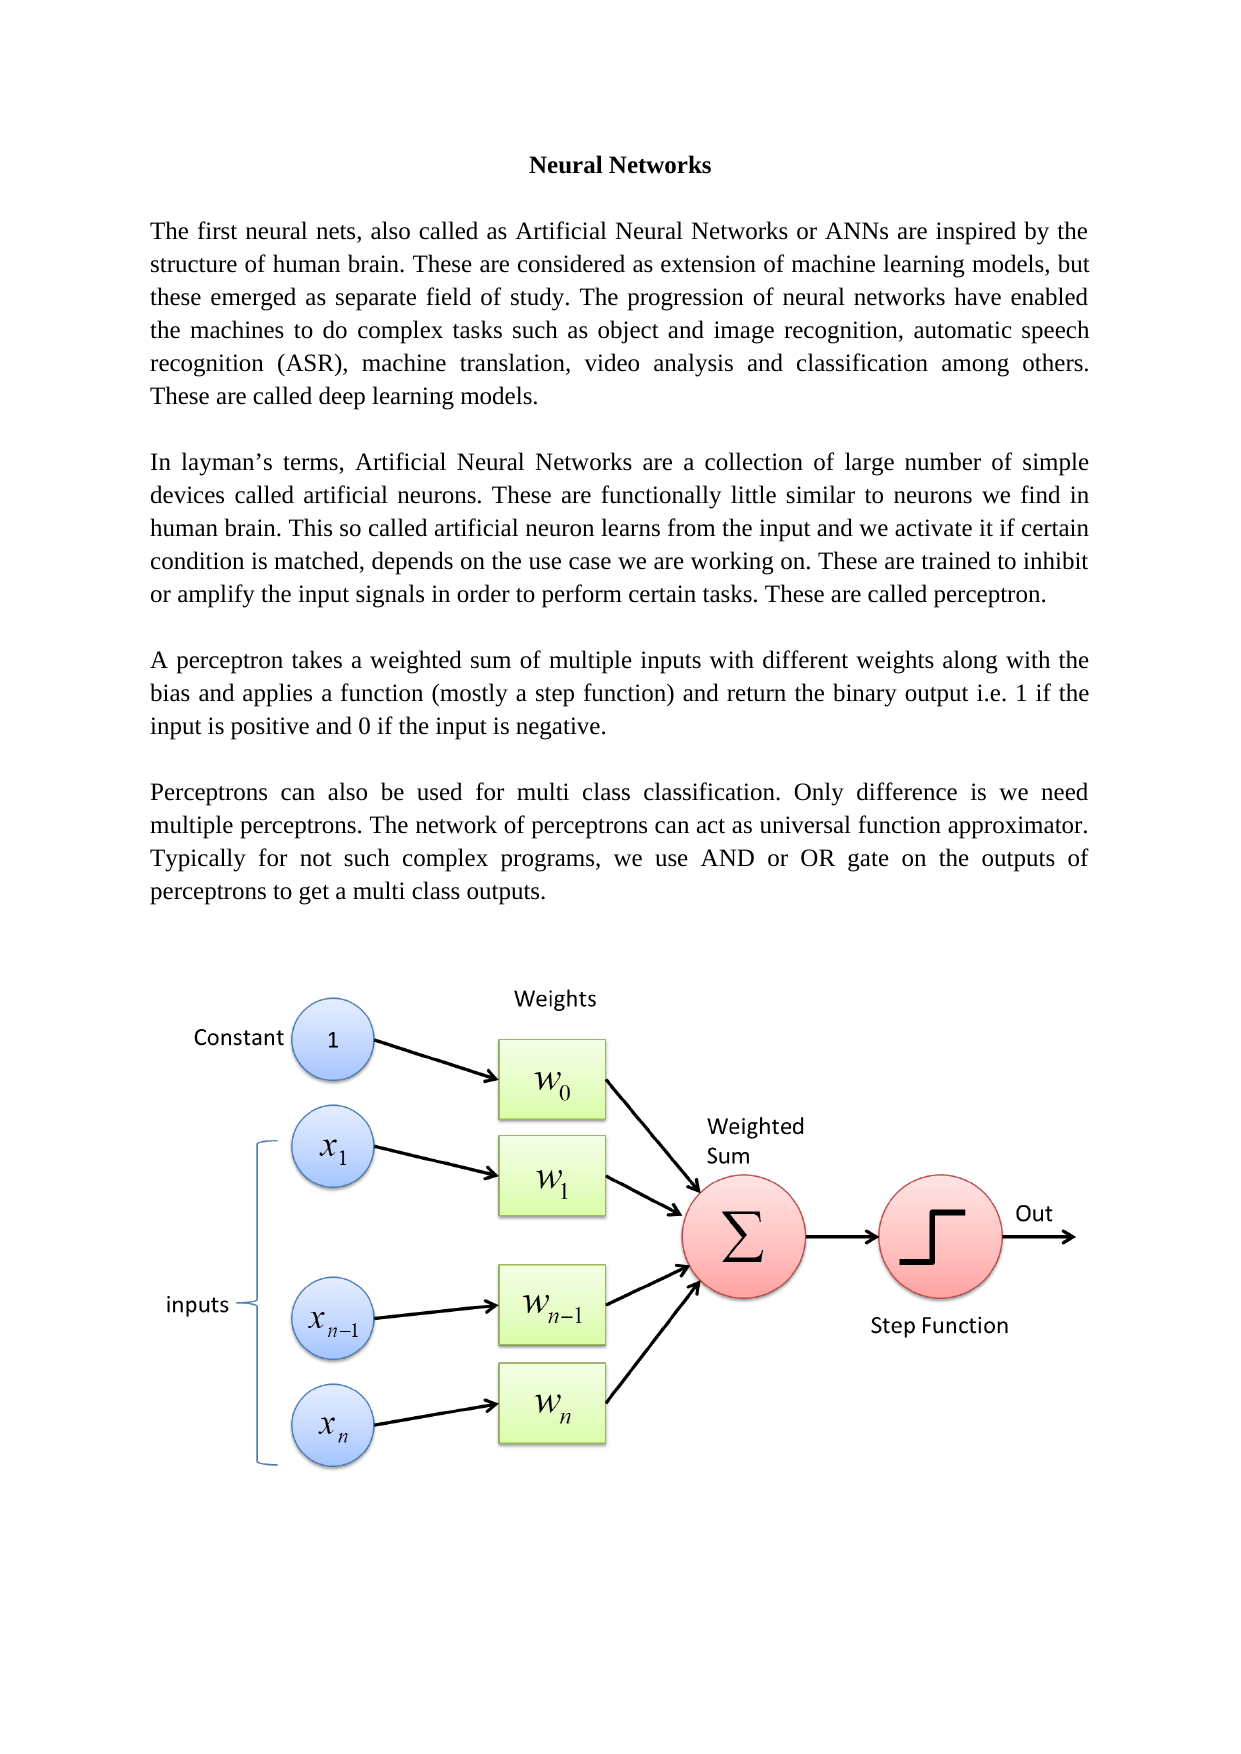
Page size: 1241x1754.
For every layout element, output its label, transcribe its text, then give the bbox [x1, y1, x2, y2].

text In layman’s terms, Artificial Neural Networks are a collection of large number of simple devices called artificial neurons. These are functionally little similar to neurons we find in human brain. This so called artificial neuron learns from the input and we activate it if certain condition is matched, depends on the use case we are working on. These are trained to inhibit or amplify the input signals in order to perform certain tasks. These are called perceptron. [150, 447, 1090, 608]
text A perceptron takes a weighted sum of multiple inputs with different weights along with the bias and applies a function (mostly a step function) and return the binary output i.e. 1 if the input is positive and 0 if the input is negative. [150, 645, 1090, 740]
text The first neural nets, also called as Artificial Neural Networks or ANNs are inspired by the structure of human brain. These are considered as extension of machine learning models, but these emerged as separate field of study. The progression of neural networks have enabled the machines to do complex tasks such as object and image recognition, automatic speech recognition (ASR), machine translation, video analysis and classification among others. These are called deep learning models. [150, 216, 1090, 410]
text Neural Networks [150, 150, 1090, 179]
picture [150, 975, 1091, 1473]
text Perceptrons can also be used for multi class classification. Only difference is we need multiple perceptrons. The network of perceptrons can act as universal function approximator. Typically for not such complex programs, we use AND or OR gate on the outputs of perceptrons to get a multi class outputs. [150, 777, 1090, 905]
